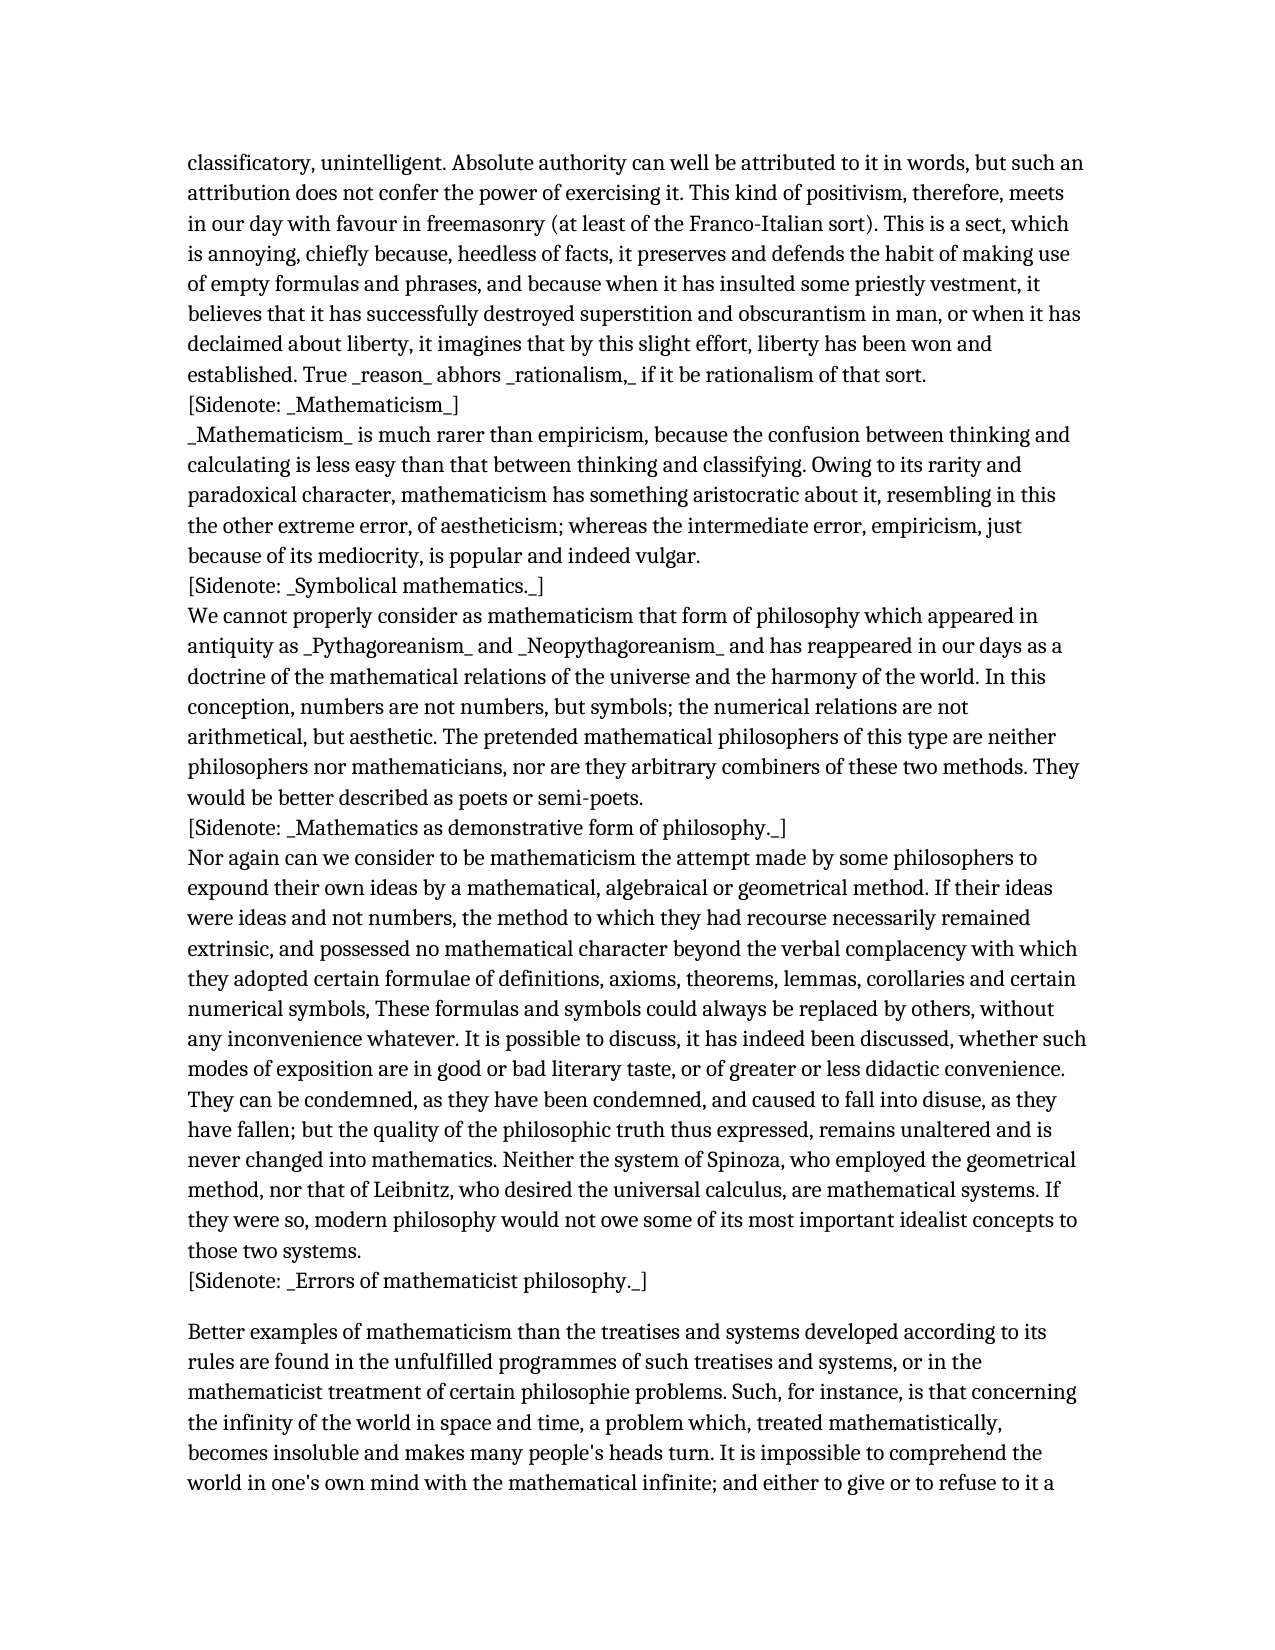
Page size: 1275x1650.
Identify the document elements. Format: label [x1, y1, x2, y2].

text [187, 150, 1087, 1294]
text [187, 1319, 1087, 1496]
